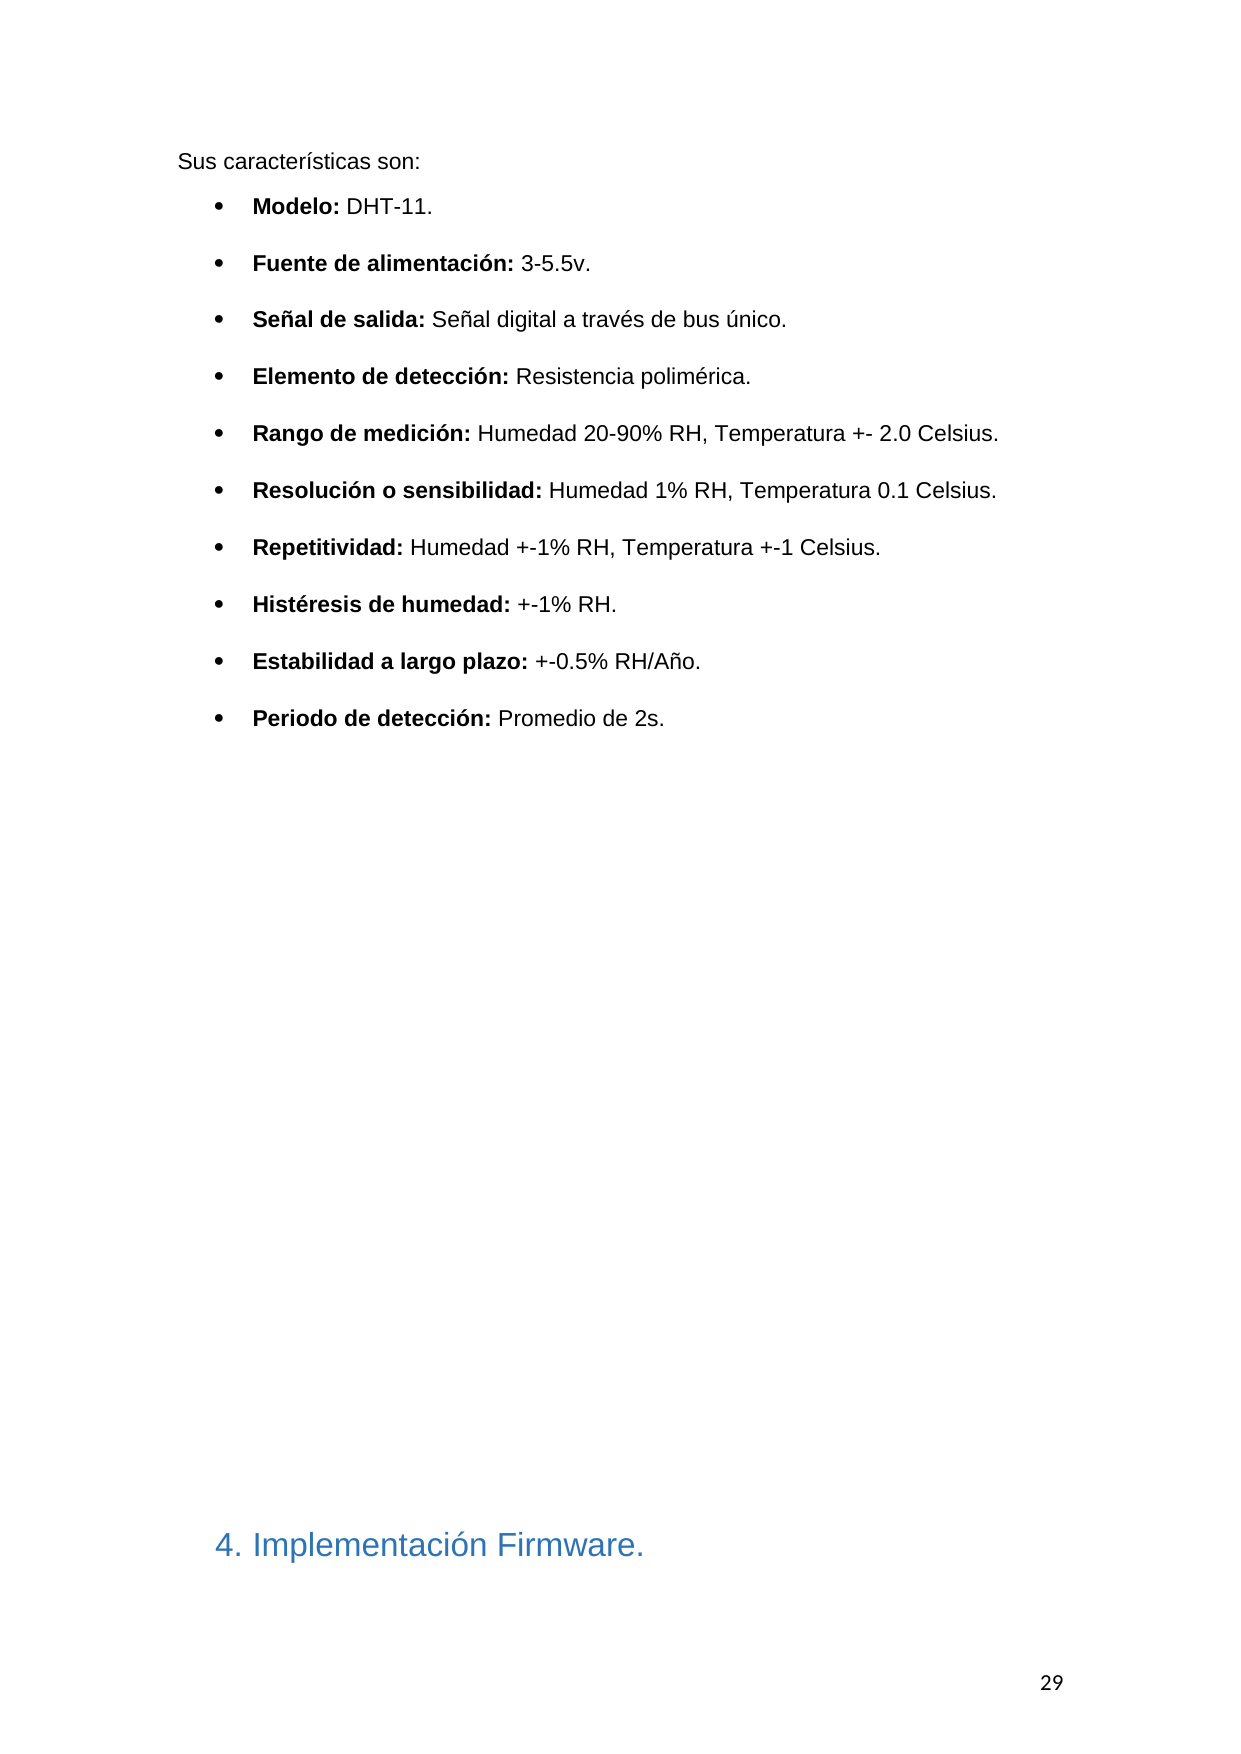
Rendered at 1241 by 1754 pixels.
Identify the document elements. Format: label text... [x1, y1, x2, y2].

list Rango de medición: Humedad 20-90% RH, Temperatura +- 2.0 Celsius. [215, 420, 1063, 447]
list Estabilidad a largo plazo: +-0.5% RH/Año. [215, 648, 1063, 674]
list Señal de salida: Señal digital a través de bus único. [215, 306, 1063, 333]
list Modelo: DHT-11. [215, 193, 1063, 219]
subtitle Implementación Firmware. [215, 1525, 1063, 1563]
list Resolución o sensibilidad: Humedad 1% RH, Temperatura 0.1 Celsius. [215, 477, 1063, 503]
list Fuente de alimentación: 3-5.5v. [215, 249, 1063, 276]
text Sus características son: [177, 148, 1063, 174]
list Repetitividad: Humedad +-1% RH, Temperatura +-1 Celsius. [215, 534, 1063, 560]
list Histéresis de humedad: +-1% RH. [215, 591, 1063, 617]
list Elemento de detección: Resistencia polimérica. [215, 363, 1063, 390]
list Periodo de detección: Promedio de 2s. [215, 704, 1063, 731]
